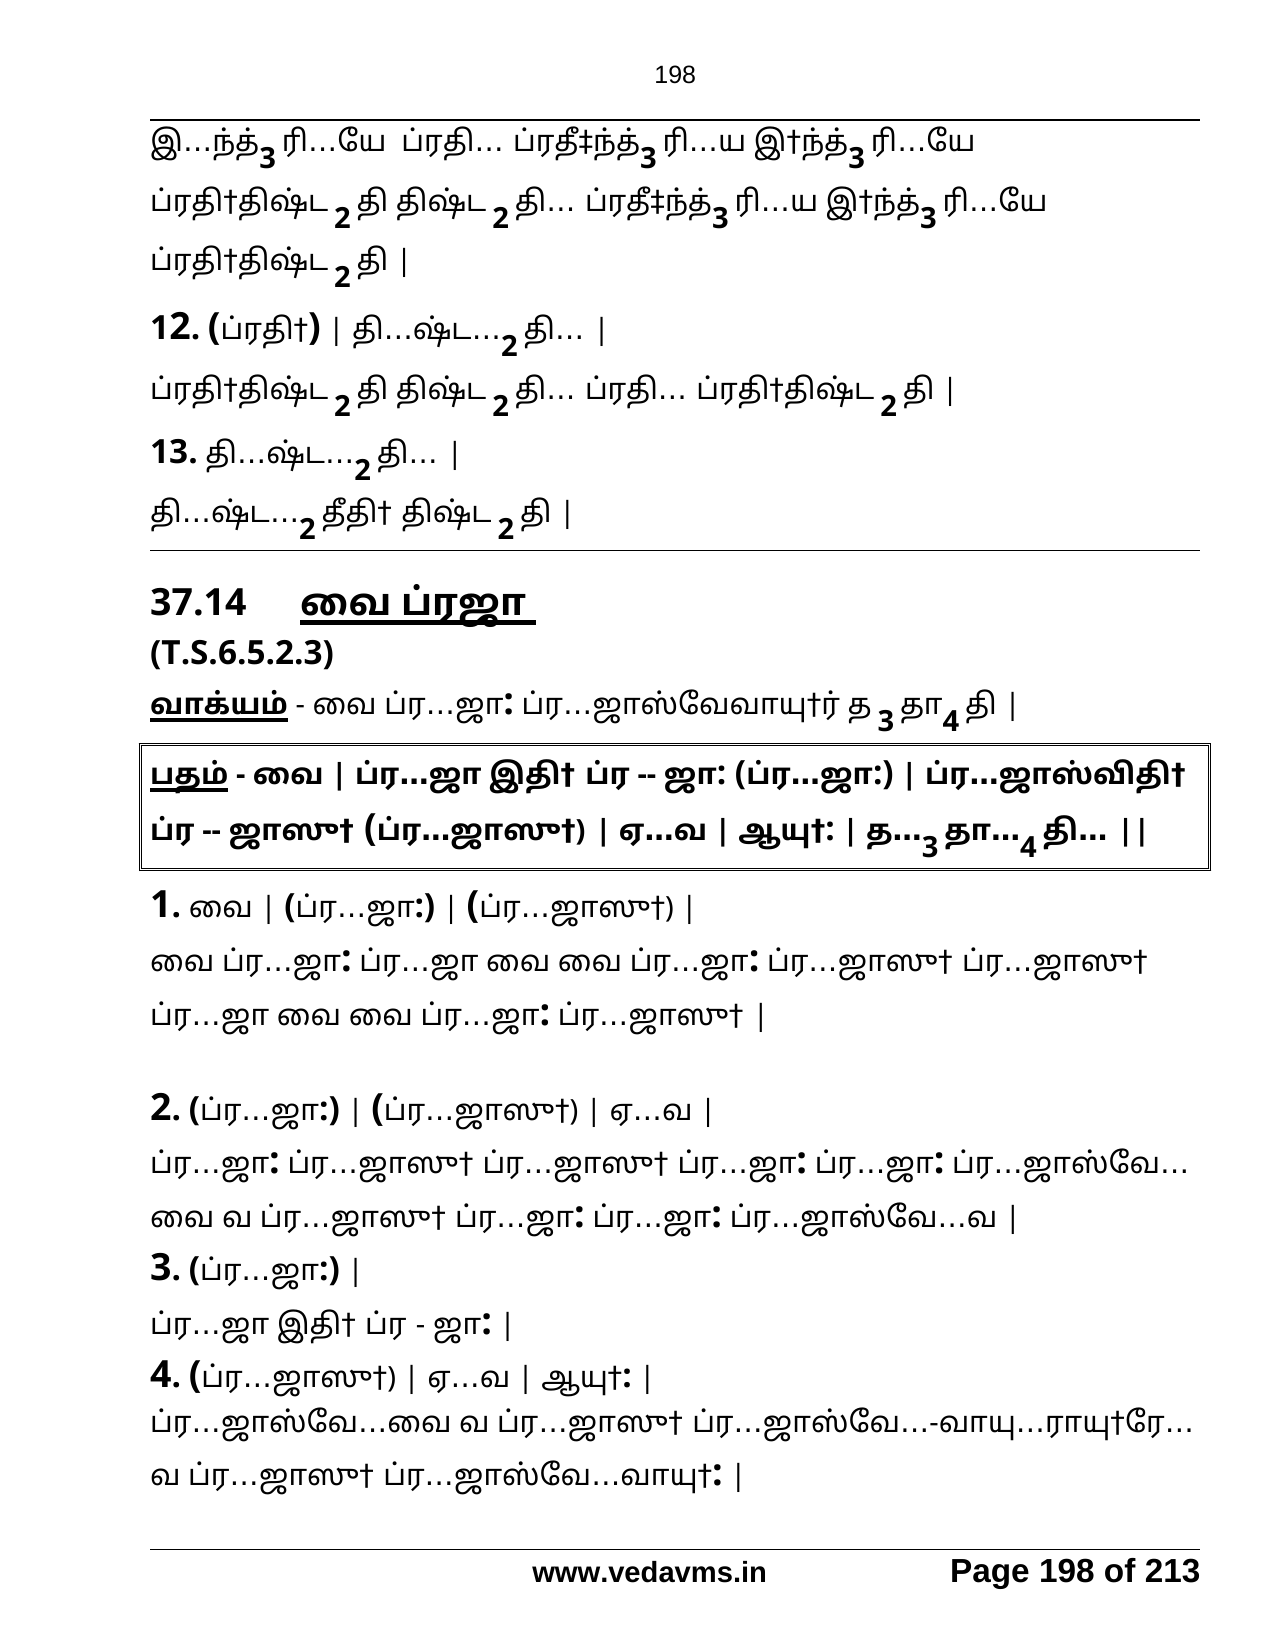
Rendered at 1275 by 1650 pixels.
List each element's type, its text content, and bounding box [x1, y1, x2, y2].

text வை ப்ர…ஜா: ப்ர…ஜா வை வை ப்ர…ஜா: ப்ர…ஜாஸு† ப்ர…ஜாஸு† ப்ர…ஜா வை வை ப்ர…ஜா: ப்ர…ஜாஸு† | [150, 931, 1200, 1036]
text ப்ர…ஜா இதி† ப்ர - ஜா: | [150, 1294, 1200, 1345]
text 12. (ப்ரதி†) | தி…ஷ்ட…2தி… | [150, 299, 1200, 365]
text 4. (ப்ர…ஜாஸு†) | ஏ…வ | ஆயு†: | [150, 1348, 1200, 1399]
text தி…ஷ்ட…2தீதி† திஷ்ட2தி | [150, 492, 1200, 550]
text வாக்யம் - வை ப்ர…ஜா: ப்ர…ஜாஸ்வேவாயு†ர் த3தா4தி | [150, 674, 1200, 740]
text ப்ரதி†திஷ்ட2தி திஷ்ட2தி… ப்ரதி… ப்ரதி†திஷ்ட2தி | [150, 368, 1200, 424]
text ப்ர…ஜா: ப்ர…ஜாஸு† ப்ர…ஜாஸு† ப்ர…ஜா: ப்ர…ஜா: ப்ர…ஜாஸ்வே…வை வ ப்ர…ஜாஸு† ப்ர…ஜா: ப்ர…ஜா: ப்ர…ஜாஸ்வே…வ | [150, 1134, 1200, 1238]
text 2. (ப்ர…ஜா:) | (ப்ர…ஜாஸு†) | ஏ…வ | [150, 1080, 1200, 1131]
text 3. (ப்ர…ஜா:) | [150, 1241, 1200, 1292]
text (T.S.6.5.2.3) [150, 629, 1200, 674]
text 13. தி…ஷ்ட…2தி… | [150, 427, 1200, 488]
text பதம் - வை | ப்ர…ஜா இதி† ப்ர -- ஜா: (ப்ர…ஜா:) | ப்ர…ஜாஸ்விதி† ப்ர -- ஜாஸு† (ப்ர…ஜாஸு†) | ஏ…வ | ஆயு†: | த…3தா…4தி… || [142, 746, 1208, 868]
subtitle வை ப்ரஜா [150, 575, 1200, 629]
text இ…ந்த்3ரி…யே ப்ரதி… ப்ரதீ‡ந்த்3ரி…ய இ†ந்த்3ரி…யே ப்ரதி†திஷ்ட2தி திஷ்ட2தி… ப்ரதீ‡ந்த்3ரி…ய இ†ந்த்3ரி…யே ப்ரதி†திஷ்ட2தி | [150, 121, 1200, 296]
text 1. வை | (ப்ர…ஜா:) | (ப்ர…ஜாஸு†) | [150, 878, 1200, 929]
text ப்ர…ஜாஸ்வே…வை வ ப்ர…ஜாஸு† ப்ர…ஜாஸ்வே…-வாயு…ராயு†ரே…வ ப்ர…ஜாஸு† ப்ர…ஜாஸ்வே…வாயு†: | [150, 1401, 1200, 1497]
